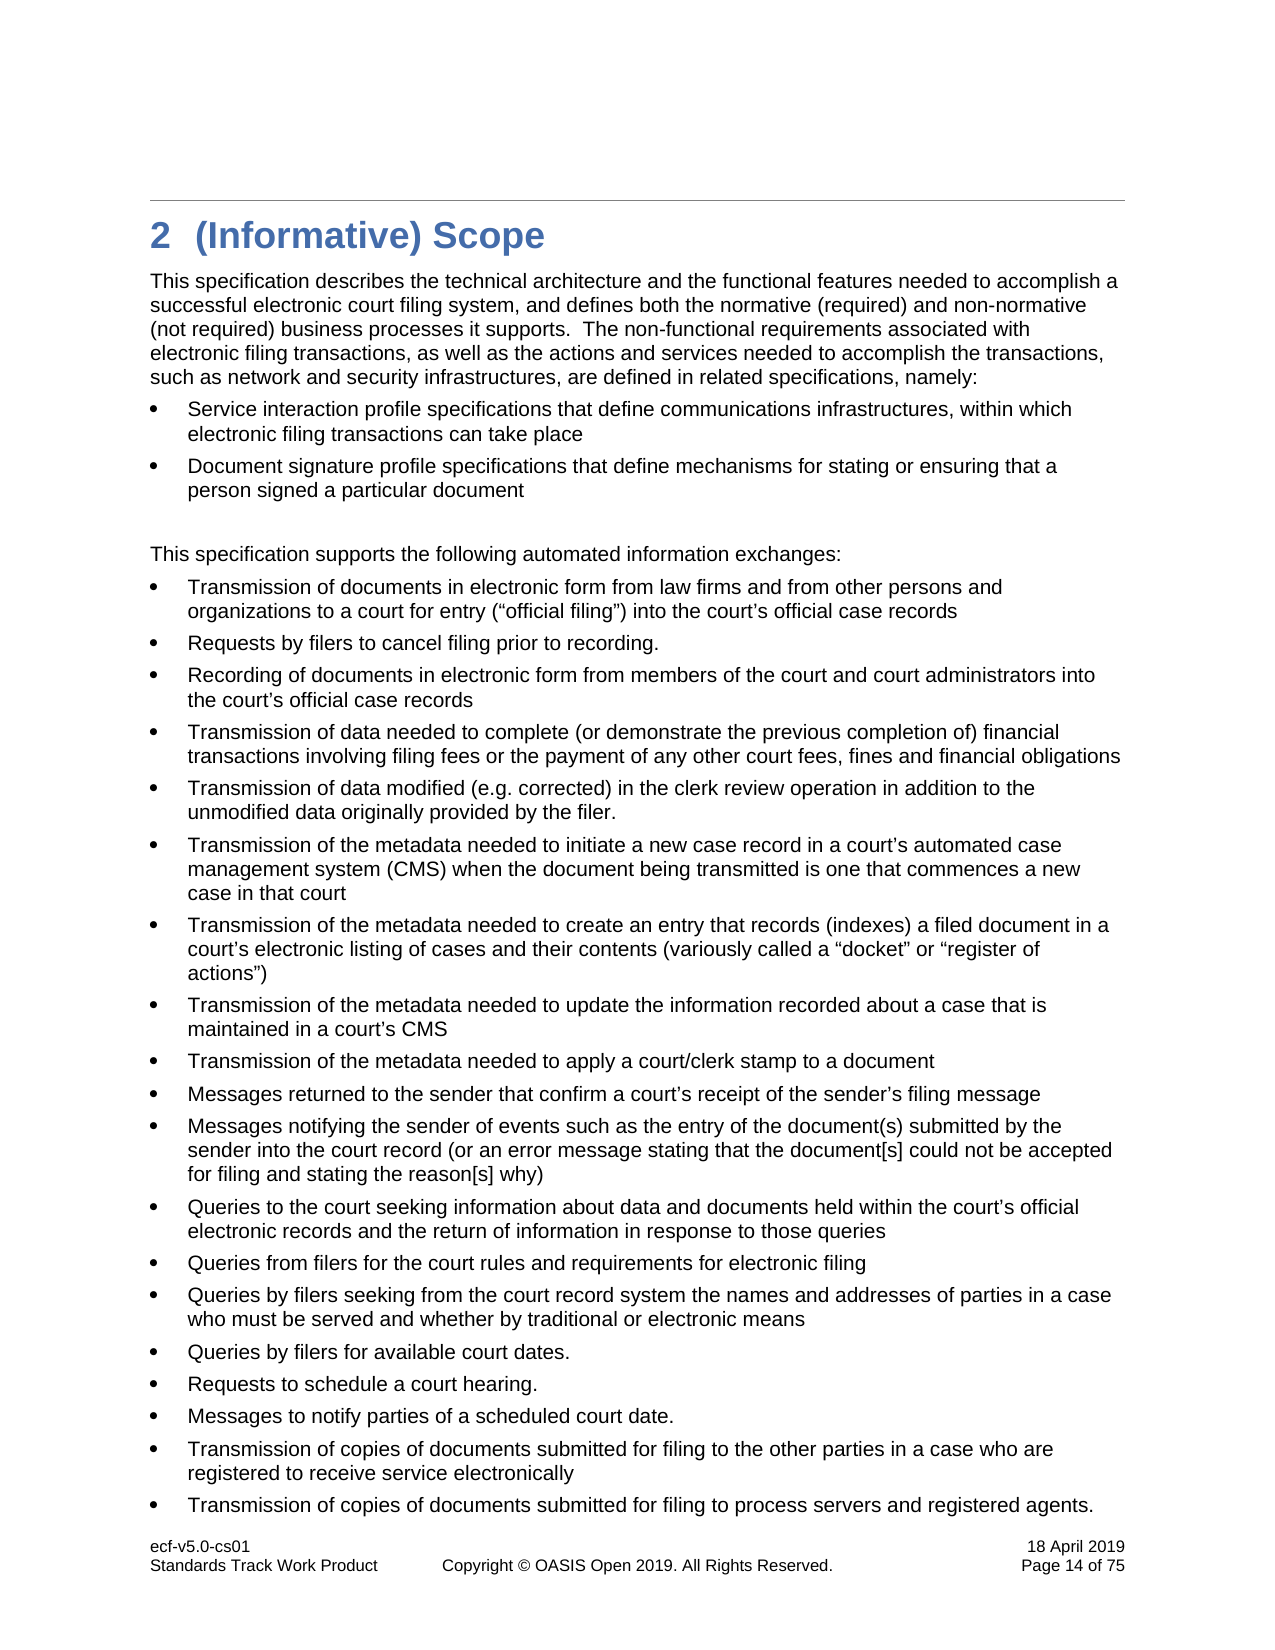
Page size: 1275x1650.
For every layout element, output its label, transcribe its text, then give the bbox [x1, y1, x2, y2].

list Document signature profile specifications that define mechanisms for stating or ensuring that a person signed a particular document [150, 454, 1125, 502]
list Transmission of copies of documents submitted for filing to process servers and registered agents. [150, 1493, 1125, 1517]
list Queries by filers for available court dates. [150, 1339, 1125, 1364]
list Transmission of data needed to complete (or demonstrate the previous completion of) financial transactions involving filing fees or the payment of any other court fees, fines and financial obligations [150, 720, 1125, 768]
text This specification supports the following automated information exchanges: [150, 542, 1125, 566]
list Transmission of copies of documents submitted for filing to the other parties in a case who are registered to receive service electronically [150, 1437, 1125, 1485]
list Queries by filers seeking from the court record system the names and addresses of parties in a case who must be served and whether by traditional or electronic means [150, 1283, 1125, 1331]
list Queries from filers for the court rules and requirements for electronic filing [150, 1251, 1125, 1275]
list Recording of documents in electronic form from members of the court and court administrators into the court’s official case records [150, 663, 1125, 711]
subtitle (Informative) Scope [150, 201, 1125, 257]
list Transmission of the metadata needed to apply a court/clerk stamp to a document [150, 1049, 1125, 1073]
list Messages to notify parties of a scheduled court date. [150, 1404, 1125, 1428]
text This specification describes the technical architecture and the functional features needed to accomplish a successful electronic court filing system, and defines both the normative (required) and non-normative (not required) business processes it supports. The non-functional requirements associated with electronic filing transactions, as well as the actions and services needed to accomplish the transactions, such as network and security infrastructures, are defined in related specifications, namely: [150, 269, 1125, 389]
list Queries to the court seeking information about data and documents held within the court’s official electronic records and the return of information in response to those queries [150, 1194, 1125, 1242]
list Transmission of documents in electronic form from law firms and from other persons and organizations to a court for entry (“official filing”) into the court’s official case records [150, 574, 1125, 623]
list Transmission of the metadata needed to initiate a new case record in a court’s automated case management system (CMS) when the document being transmitted is one that commences a new case in that court [150, 832, 1125, 904]
list Messages returned to the sender that confirm a court’s receipt of the sender’s filing message [150, 1082, 1125, 1106]
list Requests by filers to cancel filing prior to recording. [150, 631, 1125, 655]
list Service interaction profile specifications that define communications infrastructures, within which electronic filing transactions can take place [150, 397, 1125, 445]
list Transmission of the metadata needed to update the information recorded about a case that is maintained in a court’s CMS [150, 993, 1125, 1041]
list Messages notifying the sender of events such as the entry of the document(s) submitted by the sender into the court record (or an error message stating that the document[s] could not be accepted for filing and stating the reason[s] why) [150, 1114, 1125, 1186]
list Requests to schedule a court hearing. [150, 1372, 1125, 1396]
list Transmission of the metadata needed to create an entry that records (indexes) a filed document in a court’s electronic listing of cases and their contents (variously called a “docket” or “register of actions”) [150, 913, 1125, 985]
list Transmission of data modified (e.g. corrected) in the clerk review operation in addition to the unmodified data originally provided by the filer. [150, 776, 1125, 824]
